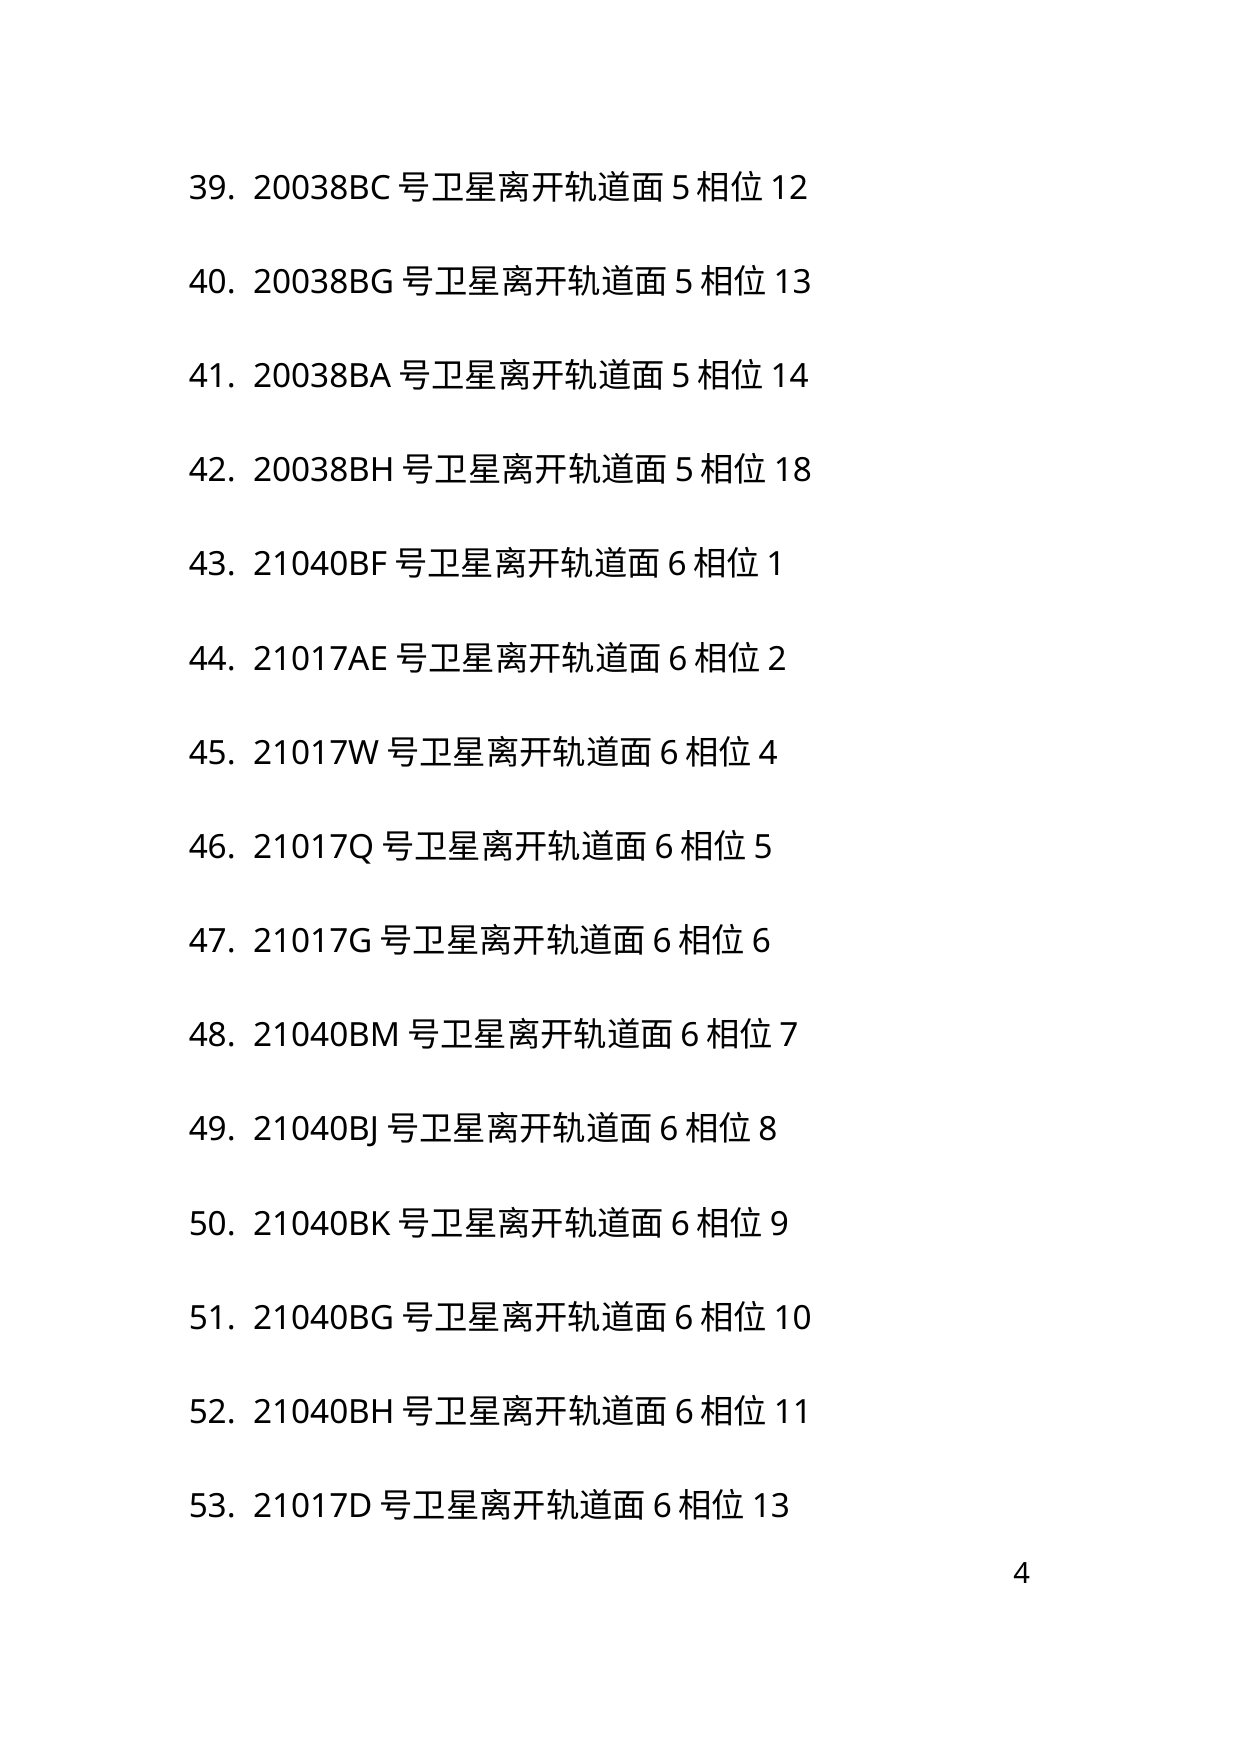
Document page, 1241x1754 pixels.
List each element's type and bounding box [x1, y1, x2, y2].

text [187, 152, 1029, 1536]
